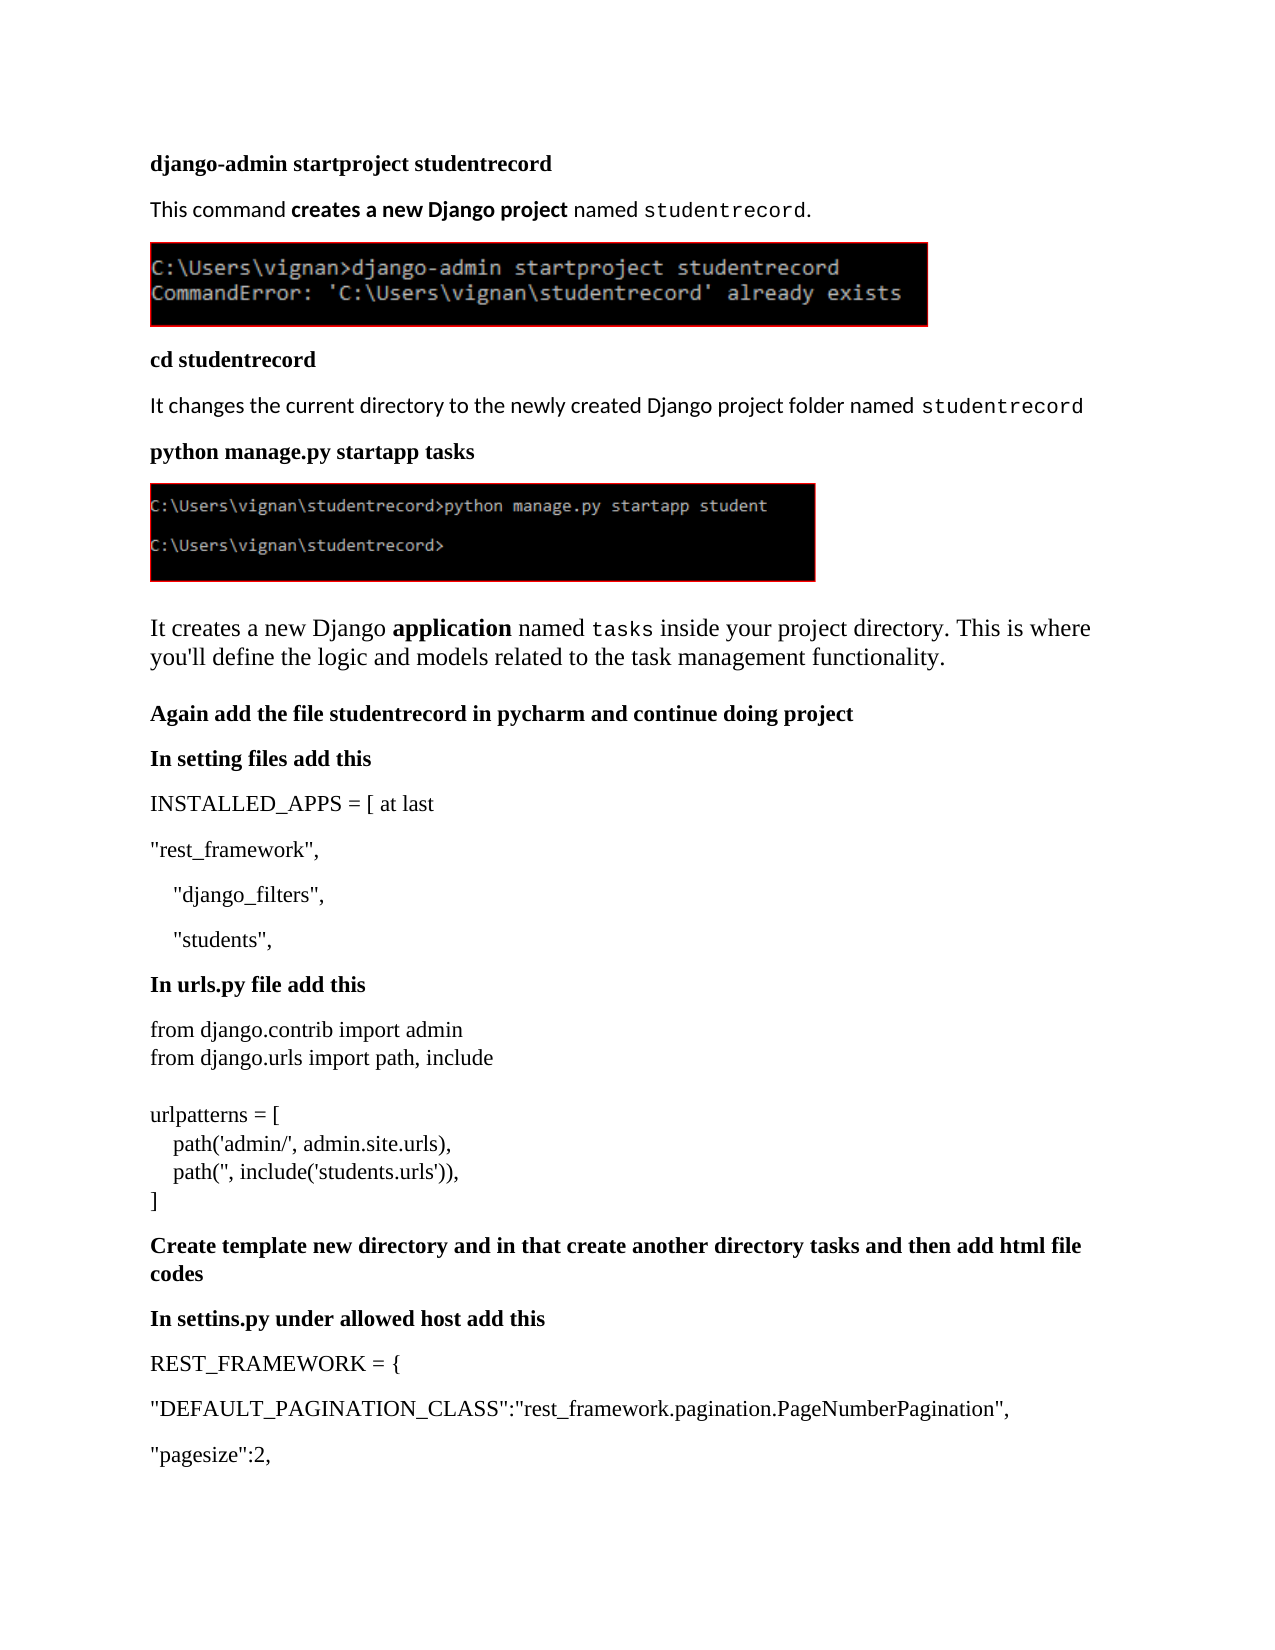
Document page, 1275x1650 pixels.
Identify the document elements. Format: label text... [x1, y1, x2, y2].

text "pagesize":2, [150, 1441, 1125, 1467]
text In setting files add this [150, 745, 1125, 772]
text It changes the current directory to the newly created Django project folder named studentrecord [150, 391, 1125, 419]
text python manage.py startapp tasks [150, 438, 1125, 464]
text from django.contrib import admin from django.urls import path, include urlpatterns = [ path('admin/', admin.site.urls), path('', include('students.urls')), ] [150, 1016, 1125, 1213]
text It creates a new Django application named tasks inside your project directory. This is where you'll define the logic and models related to the task management functionality. [150, 613, 1125, 671]
text "django_filters", [150, 881, 1125, 907]
text "rest_framework", [150, 836, 1125, 862]
text "DEFAULT_PAGINATION_CLASS":"rest_framework.pagination.PageNumberPagination", [150, 1396, 1125, 1422]
text Create template new directory and in that create another directory tasks and then add html file codes [150, 1232, 1125, 1287]
text In urls.py file add this [150, 971, 1125, 997]
picture [150, 483, 816, 582]
text INSTALLED_APPS = [ at last [150, 791, 1125, 817]
text In settins.py under allowed host add this [150, 1305, 1125, 1332]
text "students", [150, 926, 1125, 952]
text django-admin startproject studentrecord [150, 150, 1125, 176]
text REST_FRAMEWORK = { [150, 1350, 1125, 1377]
text This command creates a new Django project named studentrecord. [150, 195, 1125, 224]
text Again add the file studentrecord in pycharm and continue doing project [150, 700, 1125, 727]
text cd studentrecord [150, 346, 1125, 372]
picture [150, 242, 929, 327]
